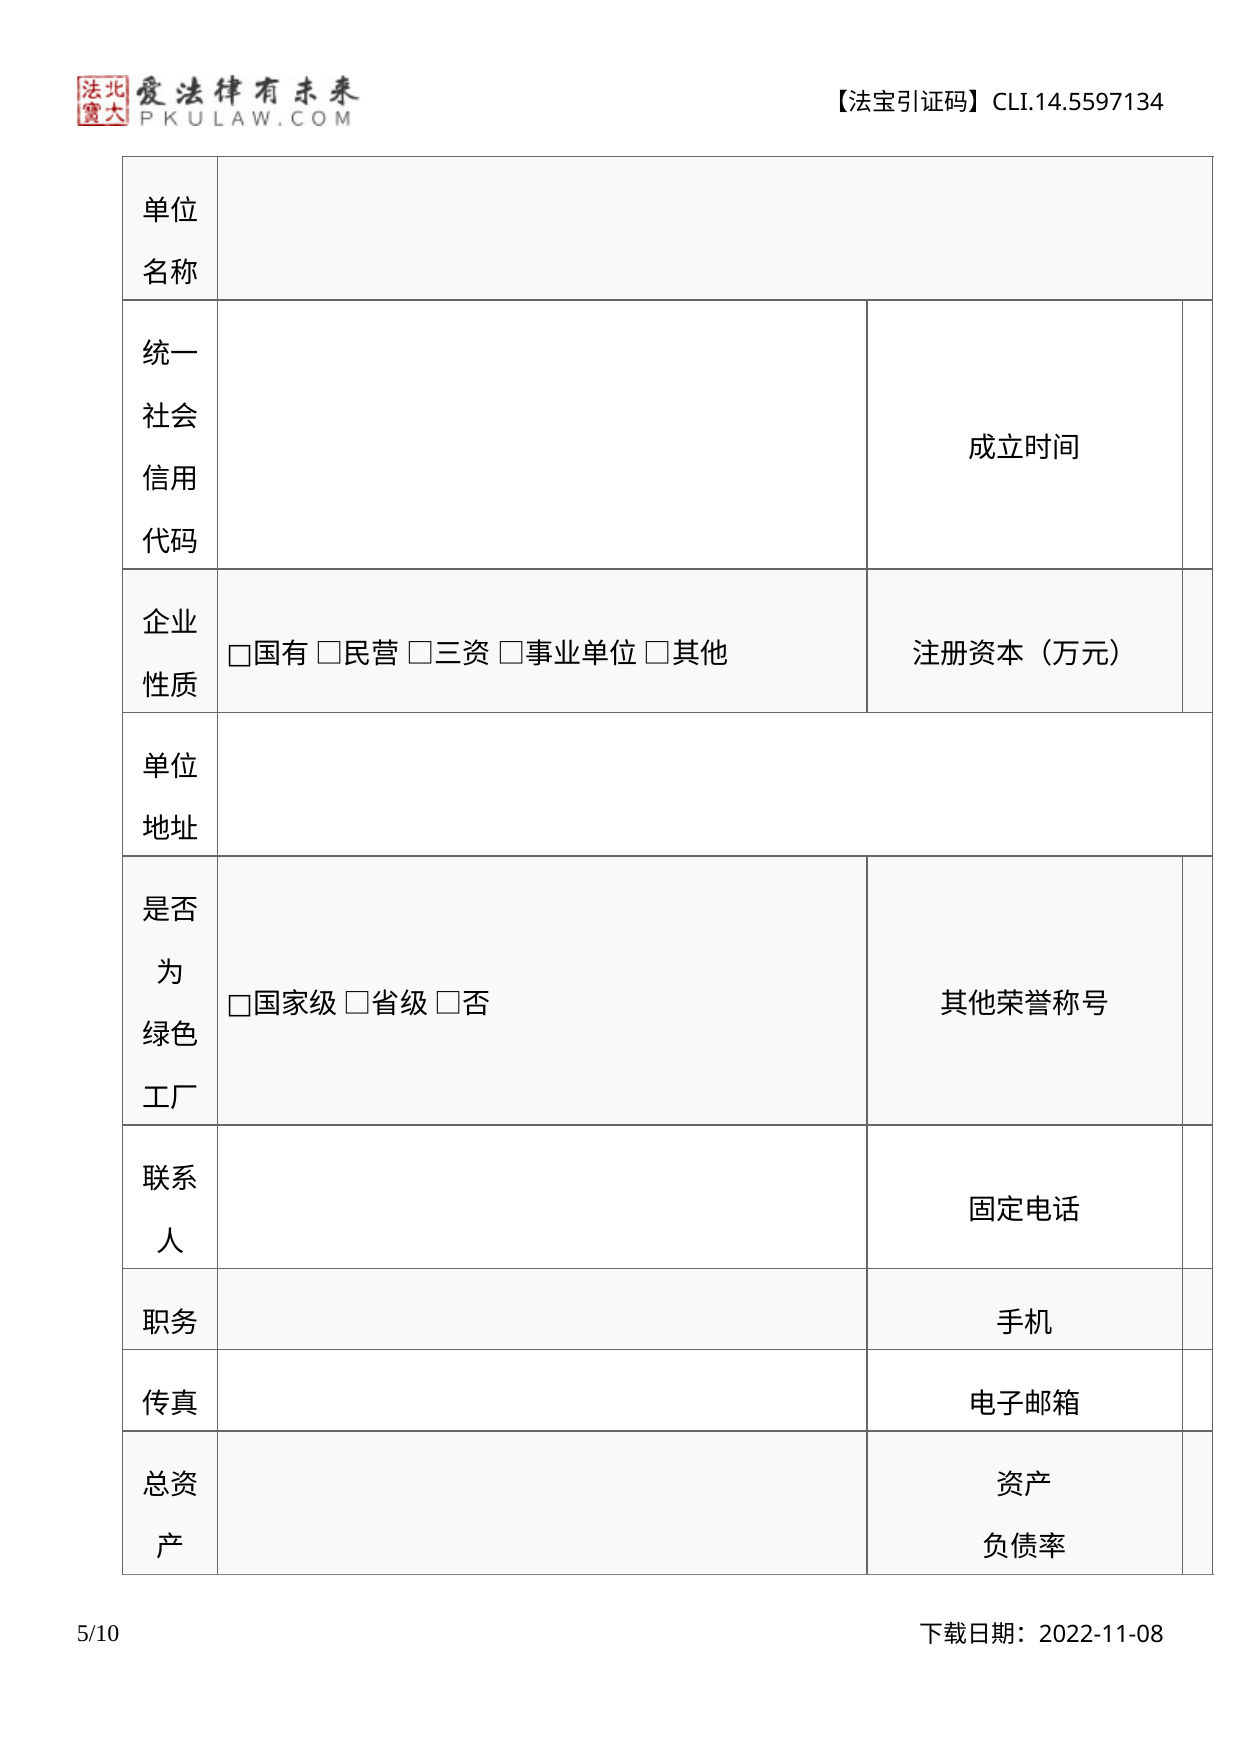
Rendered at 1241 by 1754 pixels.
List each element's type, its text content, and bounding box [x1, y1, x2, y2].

table_cell [218, 1432, 866, 1573]
picture [76, 75, 361, 126]
table_cell 总资产 （万元） [123, 1432, 217, 1573]
table_cell [1183, 857, 1212, 1124]
table_cell 固定电话 [868, 1126, 1182, 1268]
table_cell 资产 负债率 [868, 1432, 1182, 1573]
table_cell [218, 301, 866, 568]
table_cell [1183, 1269, 1212, 1349]
table_cell 统一社会 信用代码 [123, 301, 217, 568]
table_cell □国有 □民营 □三资 □事业单位 □其他 [218, 570, 866, 712]
table_cell [218, 157, 1212, 299]
table_cell [218, 1126, 866, 1268]
table_cell [1183, 570, 1212, 712]
table_cell 成立时间 [868, 301, 1182, 568]
table_cell [218, 1350, 866, 1430]
table_cell [1183, 301, 1212, 568]
table_cell 手机 [868, 1269, 1182, 1349]
table_cell 电子邮箱 [868, 1350, 1182, 1430]
table_cell [218, 1269, 866, 1349]
table_cell [1183, 1350, 1212, 1430]
table_cell [1183, 1126, 1212, 1268]
table_cell 单位名称 [123, 157, 217, 299]
table_cell 联系人 [123, 1126, 217, 1268]
table_cell 注册资本（万元） [868, 570, 1182, 712]
table_cell 是否为 绿色工厂 [123, 857, 217, 1124]
table_cell [218, 713, 1212, 855]
table_cell [1183, 1432, 1212, 1573]
table_cell 其他荣誉称号 [868, 857, 1182, 1124]
table_cell 职务 [123, 1269, 217, 1349]
table_cell 传真 [123, 1350, 217, 1430]
table_cell 企业性质 [123, 570, 217, 712]
table_cell 单位地址 [123, 713, 217, 855]
table_cell □国家级 □省级 □否 [218, 857, 866, 1124]
